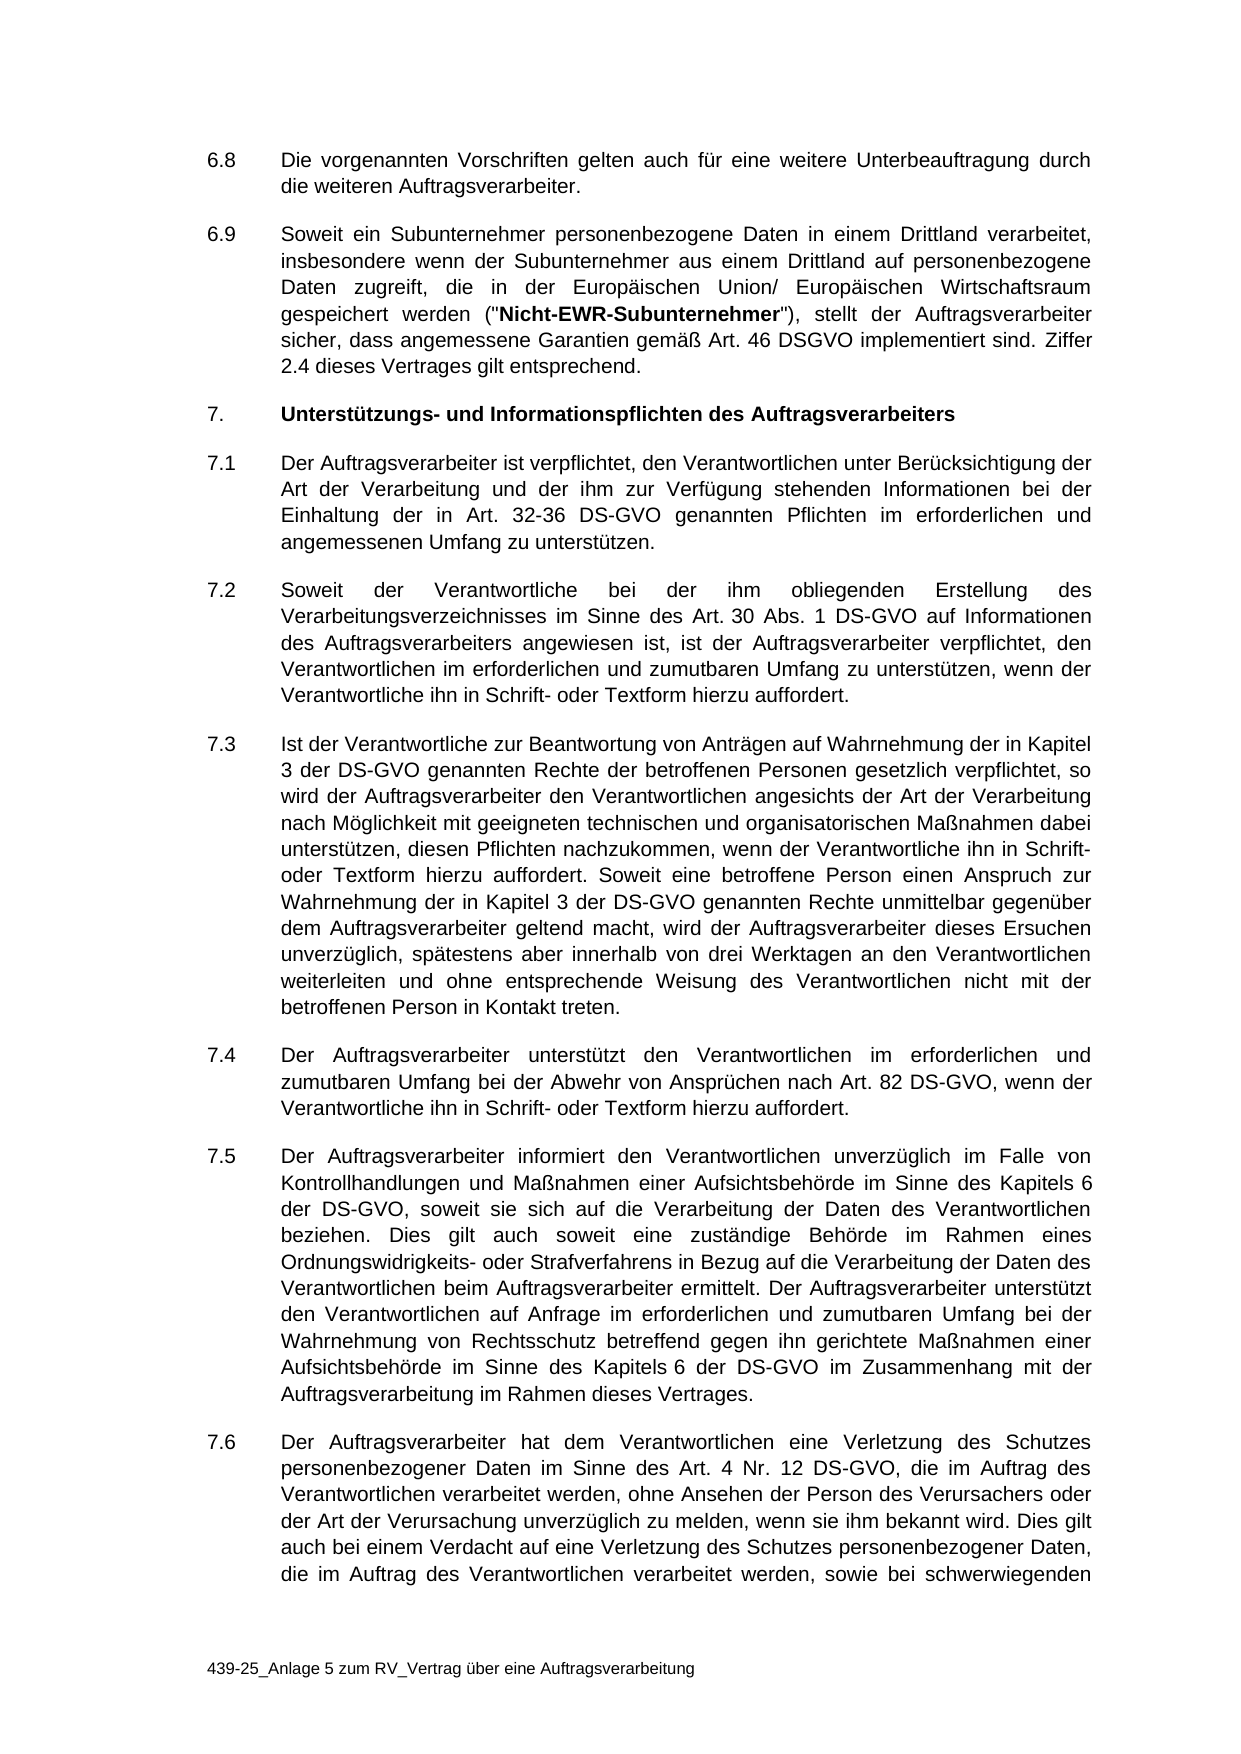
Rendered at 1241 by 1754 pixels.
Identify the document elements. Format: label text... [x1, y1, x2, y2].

list Unterstützungs- und Informationspflichten des Auftragsverarbeiters [207, 402, 1092, 426]
list Der Auftragsverarbeiter informiert den Verantwortlichen unverzüglich im Falle von Kontrollhandlungen und Maßnahmen einer Aufsichtsbehörde im Sinne des Kapitels 6 der DS-GVO, soweit sie sich auf die Verarbeitung der Daten des Verantwortlichen beziehen. Dies gilt auch soweit eine zuständige Behörde im Rahmen eines Ordnungswidrigkeits- oder Strafverfahrens in Bezug auf die Verarbeitung der Daten des Verantwortlichen beim Auftragsverarbeiter ermittelt. Der Auftragsverarbeiter unterstützt den Verantwortlichen auf Anfrage im erforderlichen und zumutbaren Umfang bei der Wahrnehmung von Rechtsschutz betreffend gegen ihn gerichtete Maßnahmen einer Aufsichtsbehörde im Sinne des Kapitels 6 der DS-GVO im Zusammenhang mit der Auftragsverarbeitung im Rahmen dieses Vertrages. [207, 1144, 1092, 1405]
list Der Auftragsverarbeiter ist verpflichtet, den Verantwortlichen unter Berücksichtigung der Art der Verarbeitung und der ihm zur Verfügung stehenden Informationen bei der Einhaltung der in Art. 32-36 DS-GVO genannten Pflichten im erforderlichen und angemessenen Umfang zu unterstützen. [207, 451, 1092, 553]
list Soweit ein Subunternehmer personenbezogene Daten in einem Drittland verarbeitet, insbesondere wenn der Subunternehmer aus einem Drittland auf personenbezogene Daten zugreift, die in der Europäischen Union/ Europäischen Wirtschaftsraum gespeichert werden ("Nicht-EWR-Subunternehmer"), stellt der Auftragsverarbeiter sicher, dass angemessene Garantien gemäß Art. 46 DSGVO implementiert sind. Ziffer 2.4 dieses Vertrages gilt entsprechend. [207, 222, 1092, 378]
list Die vorgenannten Vorschriften gelten auch für eine weitere Unterbeauftragung durch die weiteren Auftragsverarbeiter. [207, 148, 1092, 198]
list Ist der Verantwortliche zur Beantwortung von Anträgen auf Wahrnehmung der in Kapitel 3 der DS-GVO genannten Rechte der betroffenen Personen gesetzlich verpflichtet, so wird der Auftragsverarbeiter den Verantwortlichen angesichts der Art der Verarbeitung nach Möglichkeit mit geeigneten technischen und organisatorischen Maßnahmen dabei unterstützen, diesen Pflichten nachzukommen, wenn der Verantwortliche ihn in Schrift- oder Textform hierzu auffordert. Soweit eine betroffene Person einen Anspruch zur Wahrnehmung der in Kapitel 3 der DS-GVO genannten Rechte unmittelbar gegenüber dem Auftragsverarbeiter geltend macht, wird der Auftragsverarbeiter dieses Ersuchen unverzüglich, spätestens aber innerhalb von drei Werktagen an den Verantwortlichen weiterleiten und ohne entsprechende Weisung des Verantwortlichen nicht mit der betroffenen Person in Kontakt treten. [207, 731, 1092, 1019]
list Soweit der Verantwortliche bei der ihm obliegenden Erstellung des Verarbeitungsverzeichnisses im Sinne des Art. 30 Abs. 1 DS-GVO auf Informationen des Auftragsverarbeiters angewiesen ist, ist der Auftragsverarbeiter verpflichtet, den Verantwortlichen im erforderlichen und zumutbaren Umfang zu unterstützen, wenn der Verantwortliche ihn in Schrift- oder Textform hierzu auffordert. [207, 578, 1092, 707]
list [207, 1429, 1092, 1585]
list Der Auftragsverarbeiter unterstützt den Verantwortlichen im erforderlichen und zumutbaren Umfang bei der Abwehr von Ansprüchen nach Art. 82 DS-GVO, wenn der Verantwortliche ihn in Schrift- oder Textform hierzu auffordert. [207, 1043, 1092, 1120]
